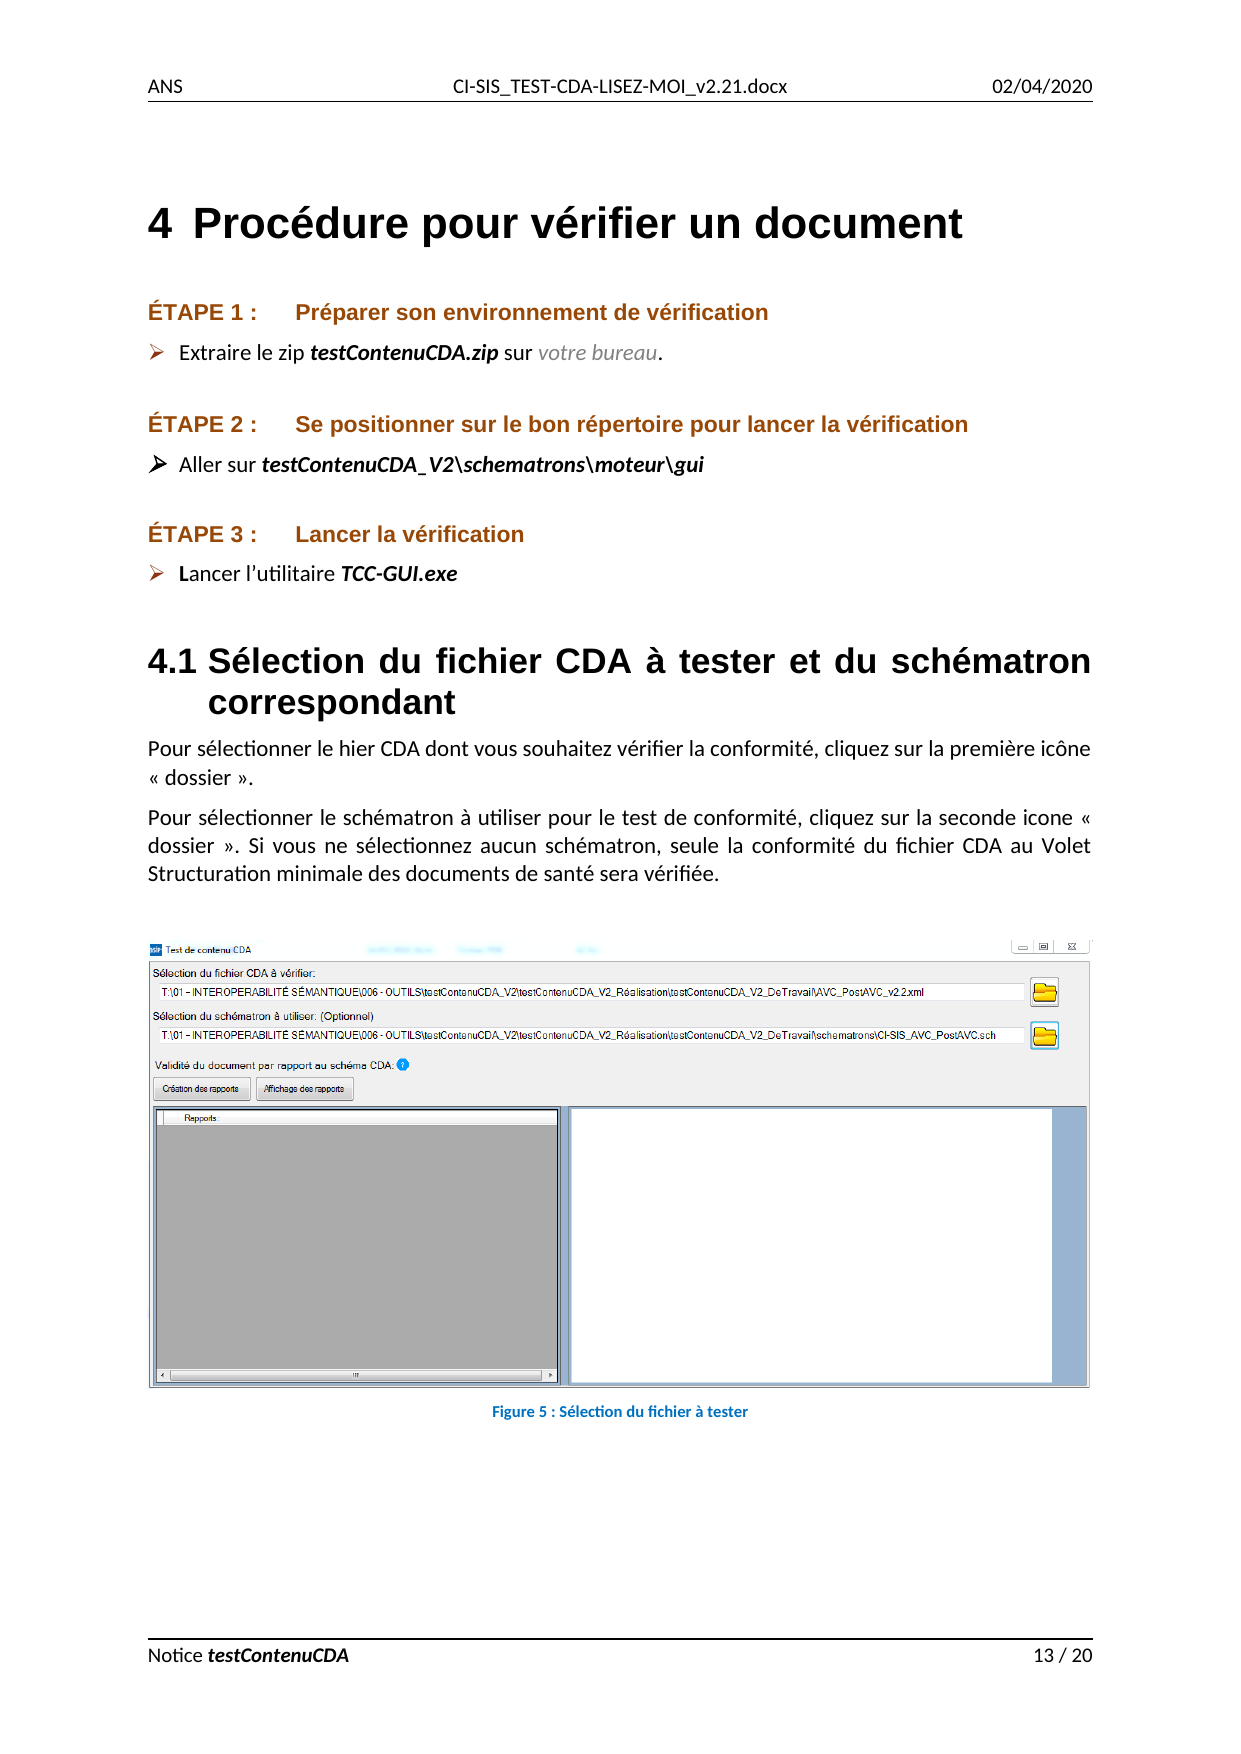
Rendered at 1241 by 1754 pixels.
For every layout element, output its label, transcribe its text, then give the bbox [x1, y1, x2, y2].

list Lancer l’utilitaire TCC-GUI.exe [148, 559, 1093, 588]
subtitle Procédure pour vérifier un document [148, 198, 1093, 248]
text Pour sélectionner le hier CDA dont vous souhaitez vérifier la conformité, cliquez sur la première icône « dossier ». [148, 734, 1093, 791]
list Extraire le zip testContenuCDA.zip sur votre bureau. [148, 338, 1093, 366]
text Figure 5 : Sélection du fichier à tester [148, 1401, 1093, 1422]
list Aller sur testContenuCDA_V2\schematrons\moteur\gui [148, 450, 1093, 478]
text ÉTAPE 2 : Se positionner sur le bon répertoire pour lancer la vérification [148, 411, 1093, 437]
text Pour sélectionner le schématron à utiliser pour le test de conformité, cliquez sur la seconde icone « dossier ». Si vous ne sélectionnez aucun schématron, seule la conformité du fichier CDA au Volet Structuration minimale des documents de santé sera vérifiée. [148, 803, 1093, 887]
text ÉTAPE 1 : Préparer son environnement de vérification [148, 299, 1093, 326]
subtitle Sélection du fichier CDA à tester et du schématron correspondant [148, 641, 1093, 722]
picture [147, 940, 1093, 1389]
text ÉTAPE 3 : Lancer la vérification [148, 521, 1093, 547]
